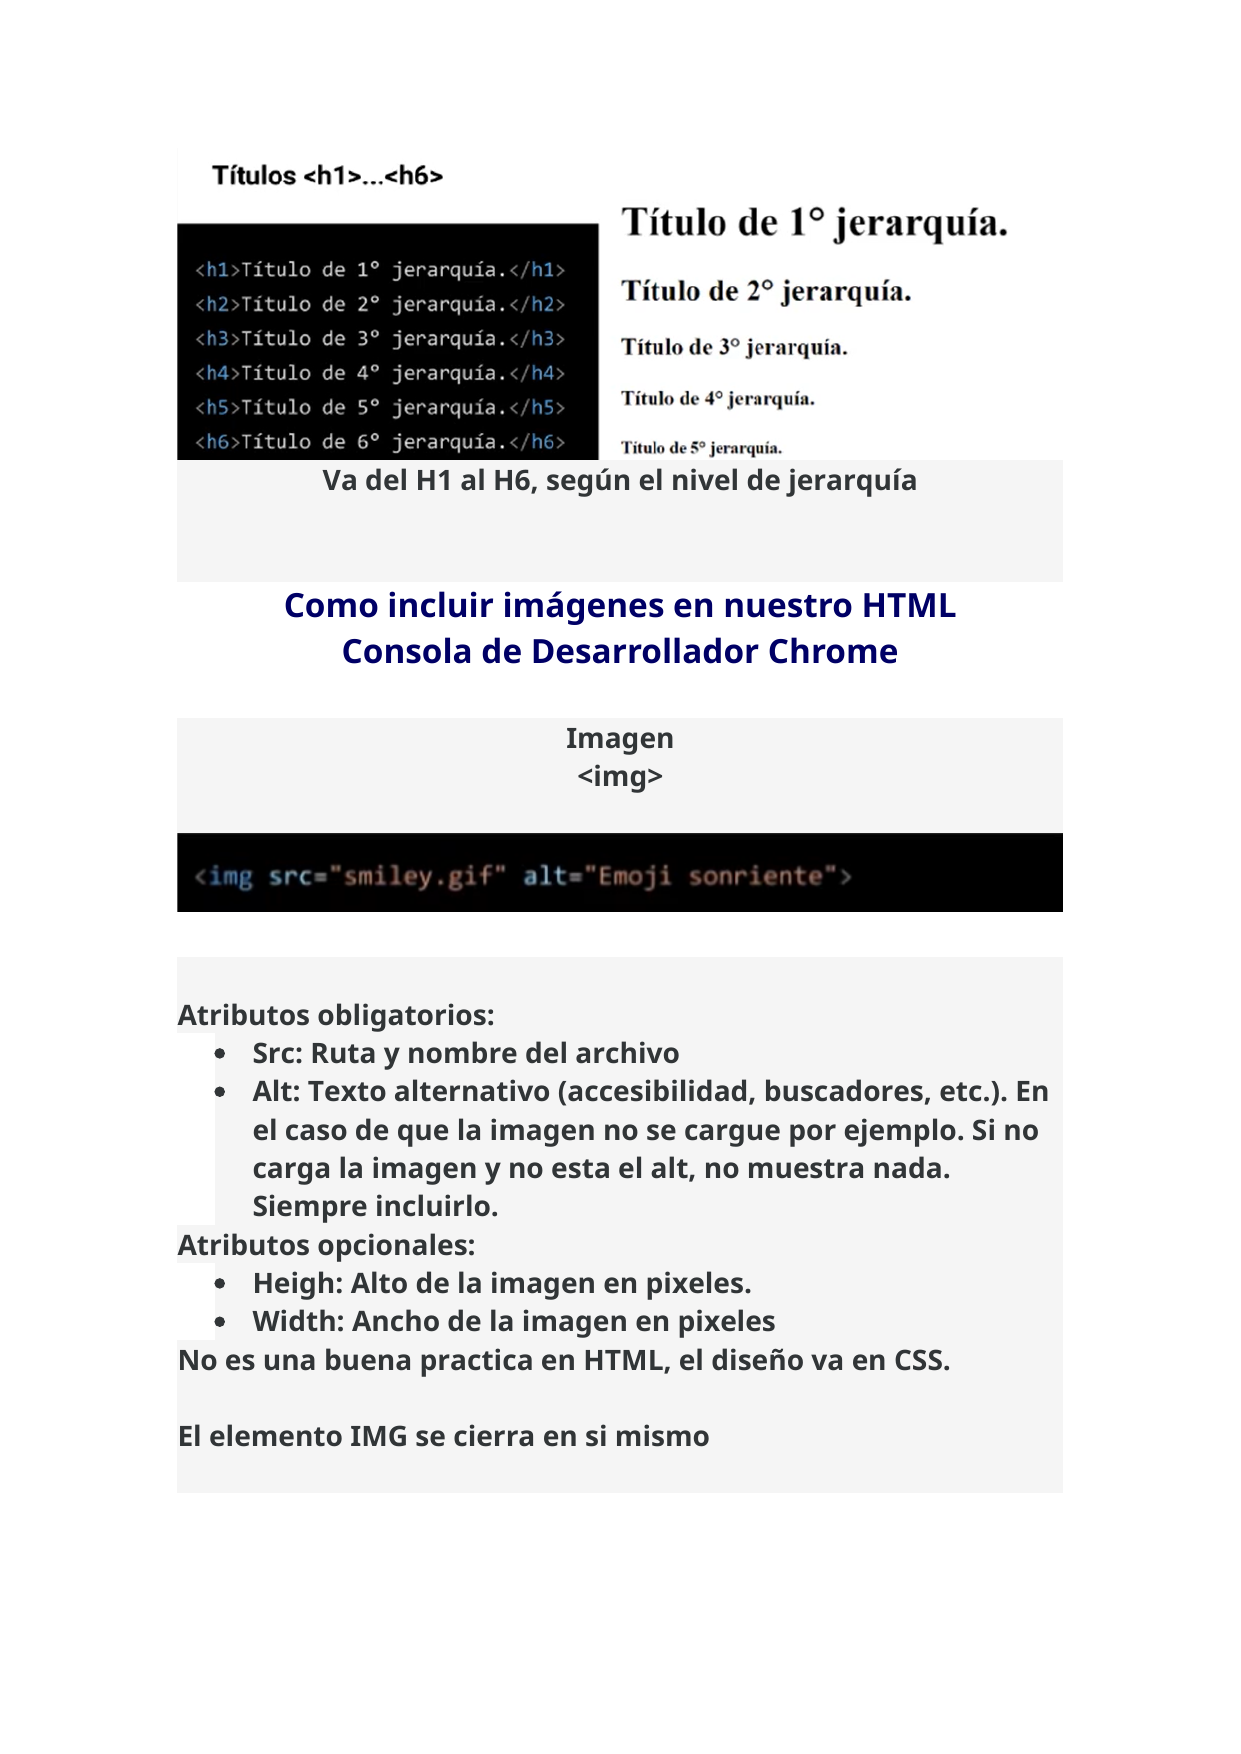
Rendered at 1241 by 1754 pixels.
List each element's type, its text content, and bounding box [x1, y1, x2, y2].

text No es una buena practica en HTML, el diseño va en CSS. [177, 1340, 1063, 1378]
text Va del H1 al H6, según el nivel de jerarquía [177, 460, 1063, 498]
subtitle Consola de Desarrollador Chrome [177, 627, 1063, 673]
picture [177, 147, 1063, 460]
text Imagen [177, 718, 1063, 757]
list Width: Ancho de la imagen en pixeles [215, 1302, 1063, 1340]
text Atributos obligatorios: [177, 995, 1063, 1033]
picture [177, 833, 1063, 912]
list Alt: Texto alternativo (accesibilidad, buscadores, etc.). En el caso de que la imagen no se cargue por ejemplo. Si no carga la imagen y no esta el alt, no muestra nada. Siempre incluirlo. [215, 1072, 1063, 1225]
text <img> [177, 757, 1063, 795]
text El elemento IMG se cierra en si mismo [177, 1417, 1063, 1455]
subtitle Como incluir imágenes en nuestro HTML [177, 582, 1063, 627]
list Heigh: Alto de la imagen en pixeles. [215, 1263, 1063, 1302]
text Atributos opcionales: [177, 1225, 1063, 1263]
list Src: Ruta y nombre del archivo [215, 1033, 1063, 1072]
